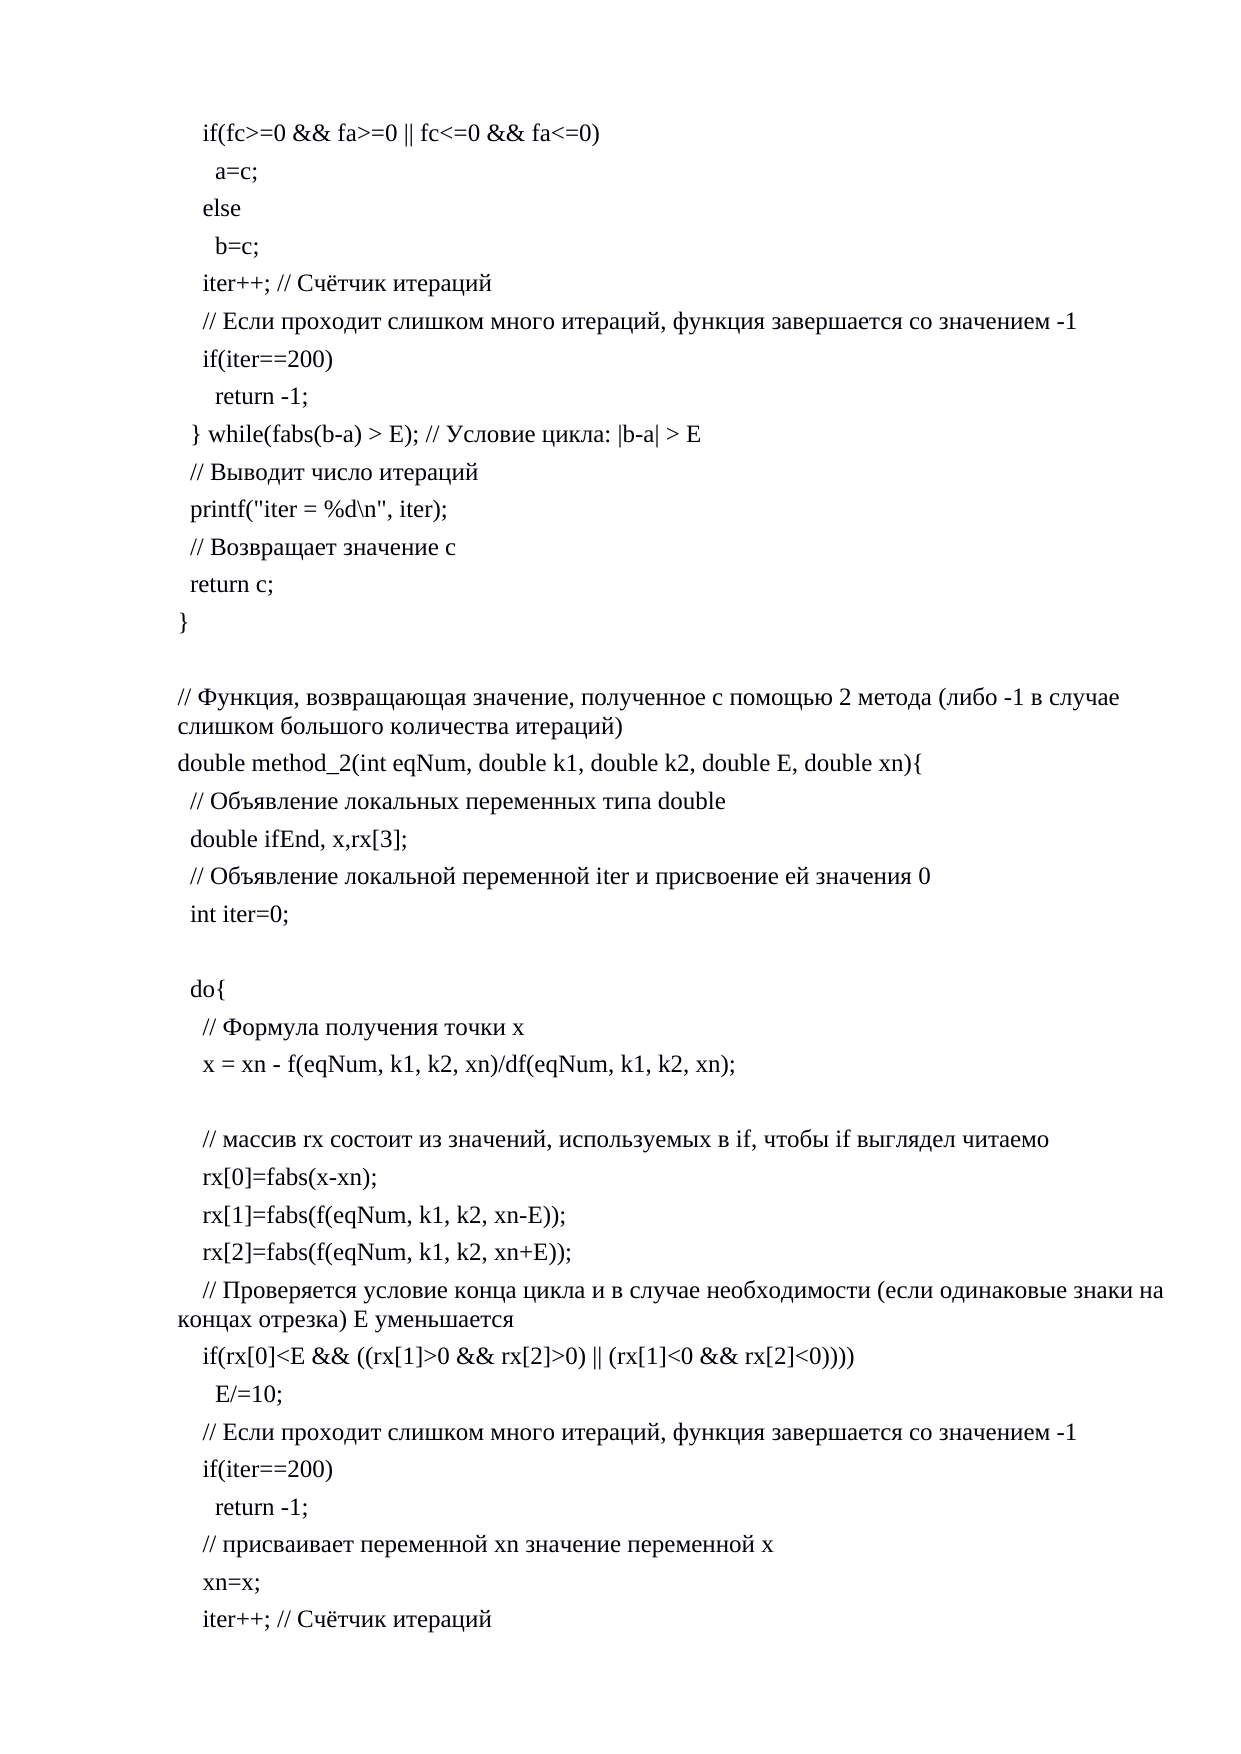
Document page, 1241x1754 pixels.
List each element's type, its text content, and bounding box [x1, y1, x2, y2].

text E/=10; [177, 1379, 1181, 1408]
text int iter=0; [177, 899, 1181, 928]
text xn=x; [177, 1567, 1181, 1596]
text x = xn - f(eqNum, k1, k2, xn)/df(eqNum, k1, k2, xn); [177, 1049, 1181, 1078]
text iter++; // Счётчик итераций [177, 268, 1181, 297]
text double method_2(int eqNum, double k1, double k2, double E, double xn){ [177, 748, 1181, 777]
text // Выводит число итераций [177, 457, 1181, 485]
text return -1; [177, 1492, 1181, 1521]
text double ifEnd, x,rx[3]; [177, 824, 1181, 852]
text // Возвращает значение с [177, 532, 1181, 561]
text // Формула получения точки х [177, 1012, 1181, 1041]
text a=c; [177, 156, 1181, 184]
text iter++; // Счётчик итераций [177, 1604, 1181, 1633]
text printf("iter = %d\n", iter); [177, 494, 1181, 523]
text do{ [177, 974, 1181, 1003]
text if(iter==200) [177, 1454, 1181, 1483]
text if(iter==200) [177, 344, 1181, 372]
text rx[2]=fabs(f(eqNum, k1, k2, xn+E)); [177, 1237, 1181, 1266]
text // Проверяется условие конца цикла и в случае необходимости (если одинаковые знаки на концах отрезка) E уменьшается [177, 1275, 1181, 1332]
text return c; [177, 569, 1181, 598]
text } [177, 607, 1181, 636]
text // присваивает переменной xn значение переменной x [177, 1529, 1181, 1558]
text // массив rx состоит из значений, используемых в if, чтобы if выглядел читаемо [177, 1124, 1181, 1153]
text } while(fabs(b-a) > E); // Условие цикла: |b-a| > E [177, 419, 1181, 448]
text if(rx[0]<E && ((rx[1]>0 && rx[2]>0) || (rx[1]<0 && rx[2]<0)))) [177, 1341, 1181, 1370]
text b=c; [177, 231, 1181, 260]
text // Если проходит слишком много итераций, функция завершается со значением -1 [177, 1417, 1181, 1445]
text rx[1]=fabs(f(eqNum, k1, k2, xn-E)); [177, 1200, 1181, 1228]
text // Объявление локальной переменной iter и присвоение ей значения 0 [177, 861, 1181, 890]
text else [177, 193, 1181, 222]
text rx[0]=fabs(x-xn); [177, 1162, 1181, 1191]
text return -1; [177, 381, 1181, 410]
text // Функция, возвращающая значение, полученное с помощью 2 метода (либо -1 в случае слишком большого количества итераций) [177, 682, 1181, 740]
text // Объявление локальных переменных типа double [177, 786, 1181, 815]
text // Если проходит слишком много итераций, функция завершается со значением -1 [177, 306, 1181, 335]
text if(fc>=0 && fa>=0 || fc<=0 && fa<=0) [177, 118, 1181, 147]
